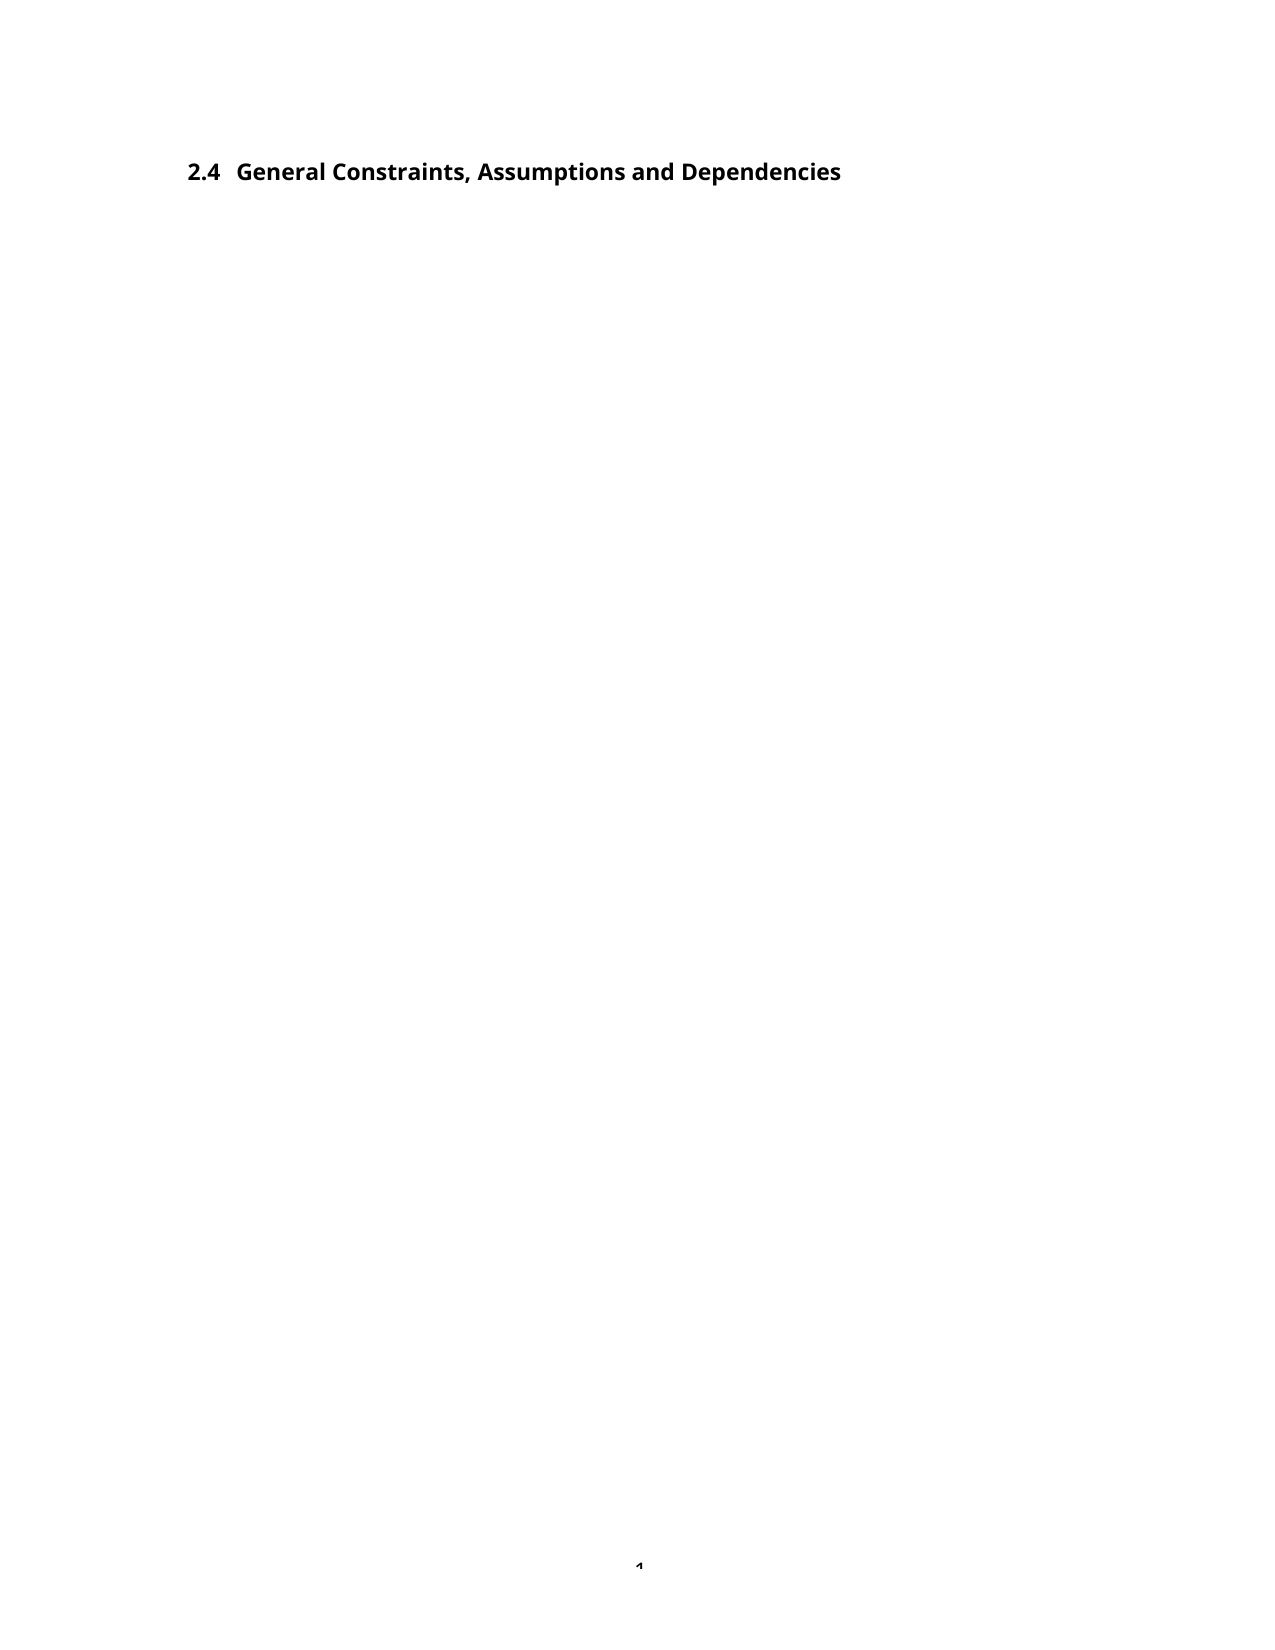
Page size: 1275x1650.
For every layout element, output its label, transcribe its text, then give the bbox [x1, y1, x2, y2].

subtitle General Constraints, Assumptions and Dependencies [187, 156, 1142, 187]
